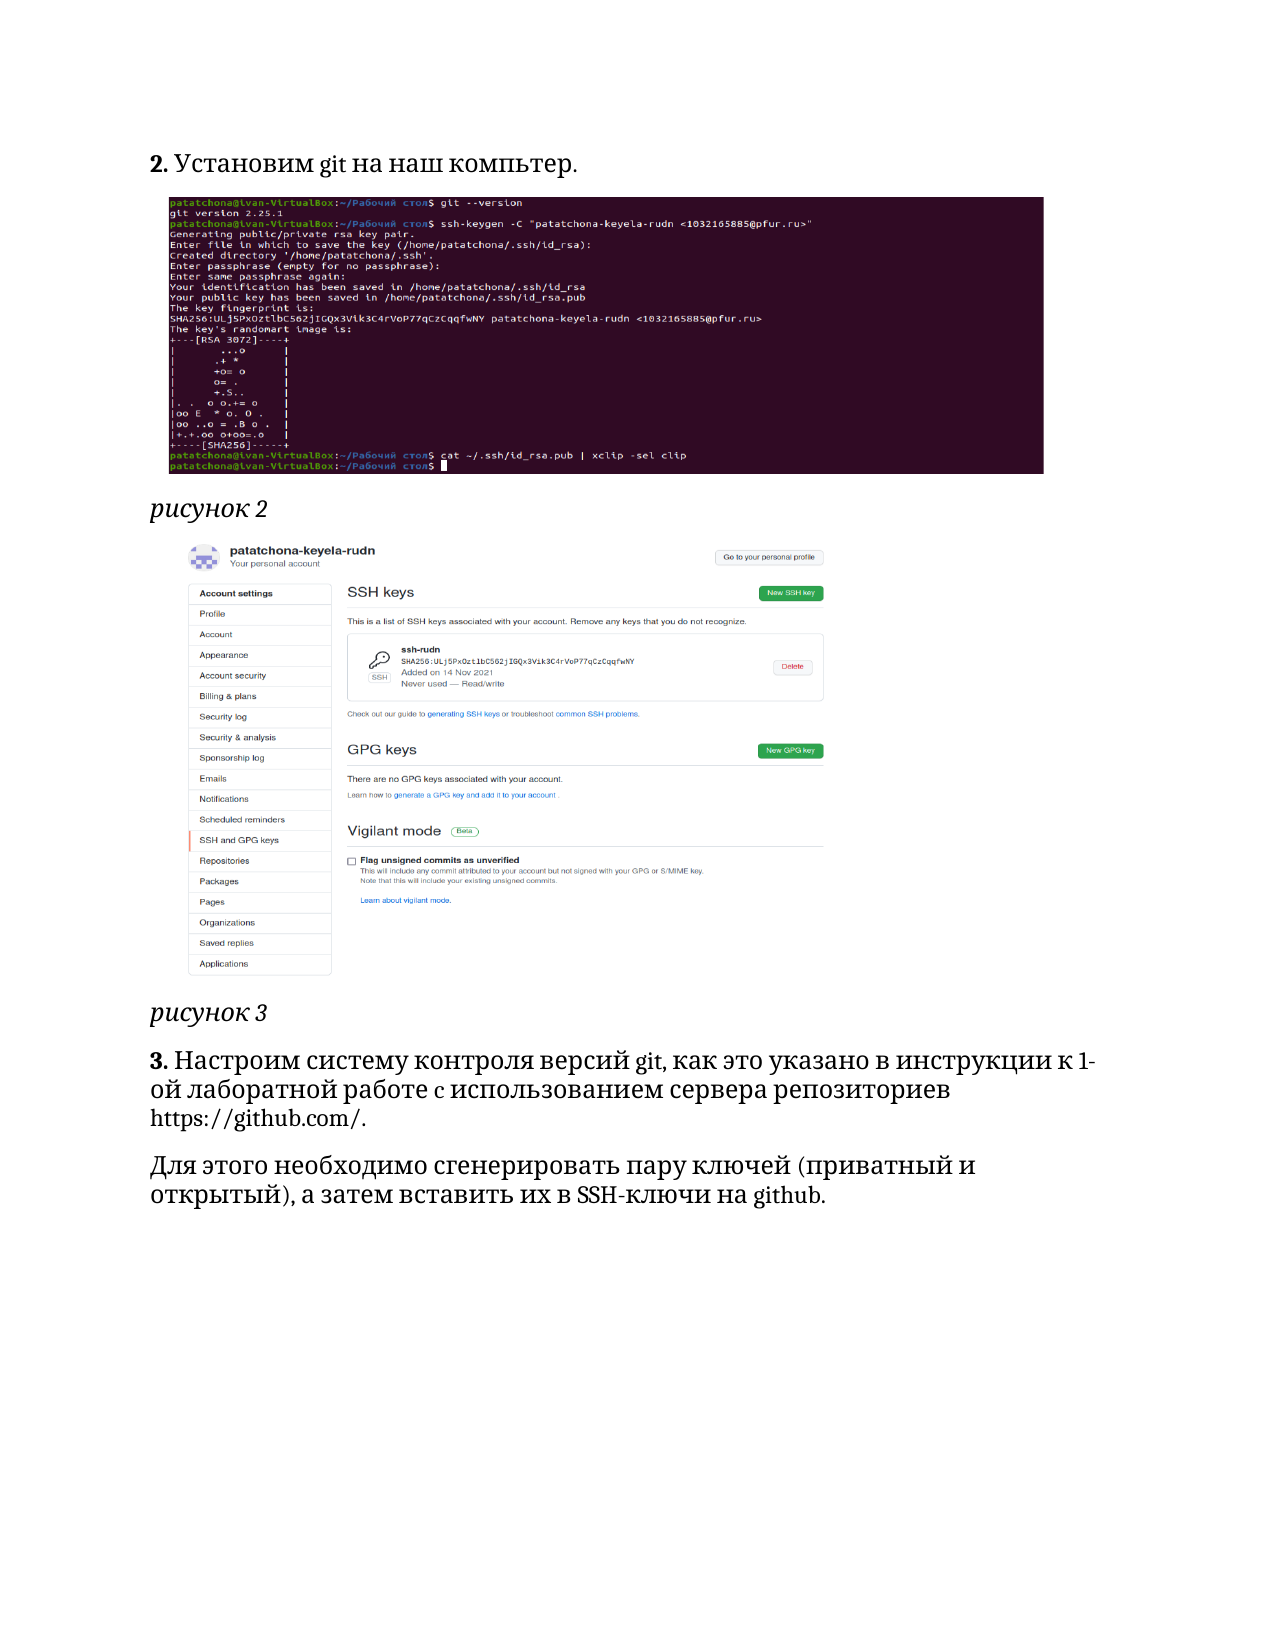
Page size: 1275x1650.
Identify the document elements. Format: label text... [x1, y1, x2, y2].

picture [168, 535, 1044, 979]
text 2. Установим git на наш компьтер. [150, 150, 1125, 179]
picture [168, 197, 1044, 474]
text рисунок 2 [150, 494, 1125, 523]
text Для этого необходимо сгенерировать пару ключей (приватный и открытый), а затем вставить их в SSH-ключи на github. [150, 1152, 1125, 1209]
text 3. Настроим систему контроля версий git, как это указано в инструкции к 1-ой лаборатной работе c использованием сервера репозиториев https://github.com/. [150, 1047, 1125, 1133]
text рисунок 3 [150, 999, 1125, 1028]
